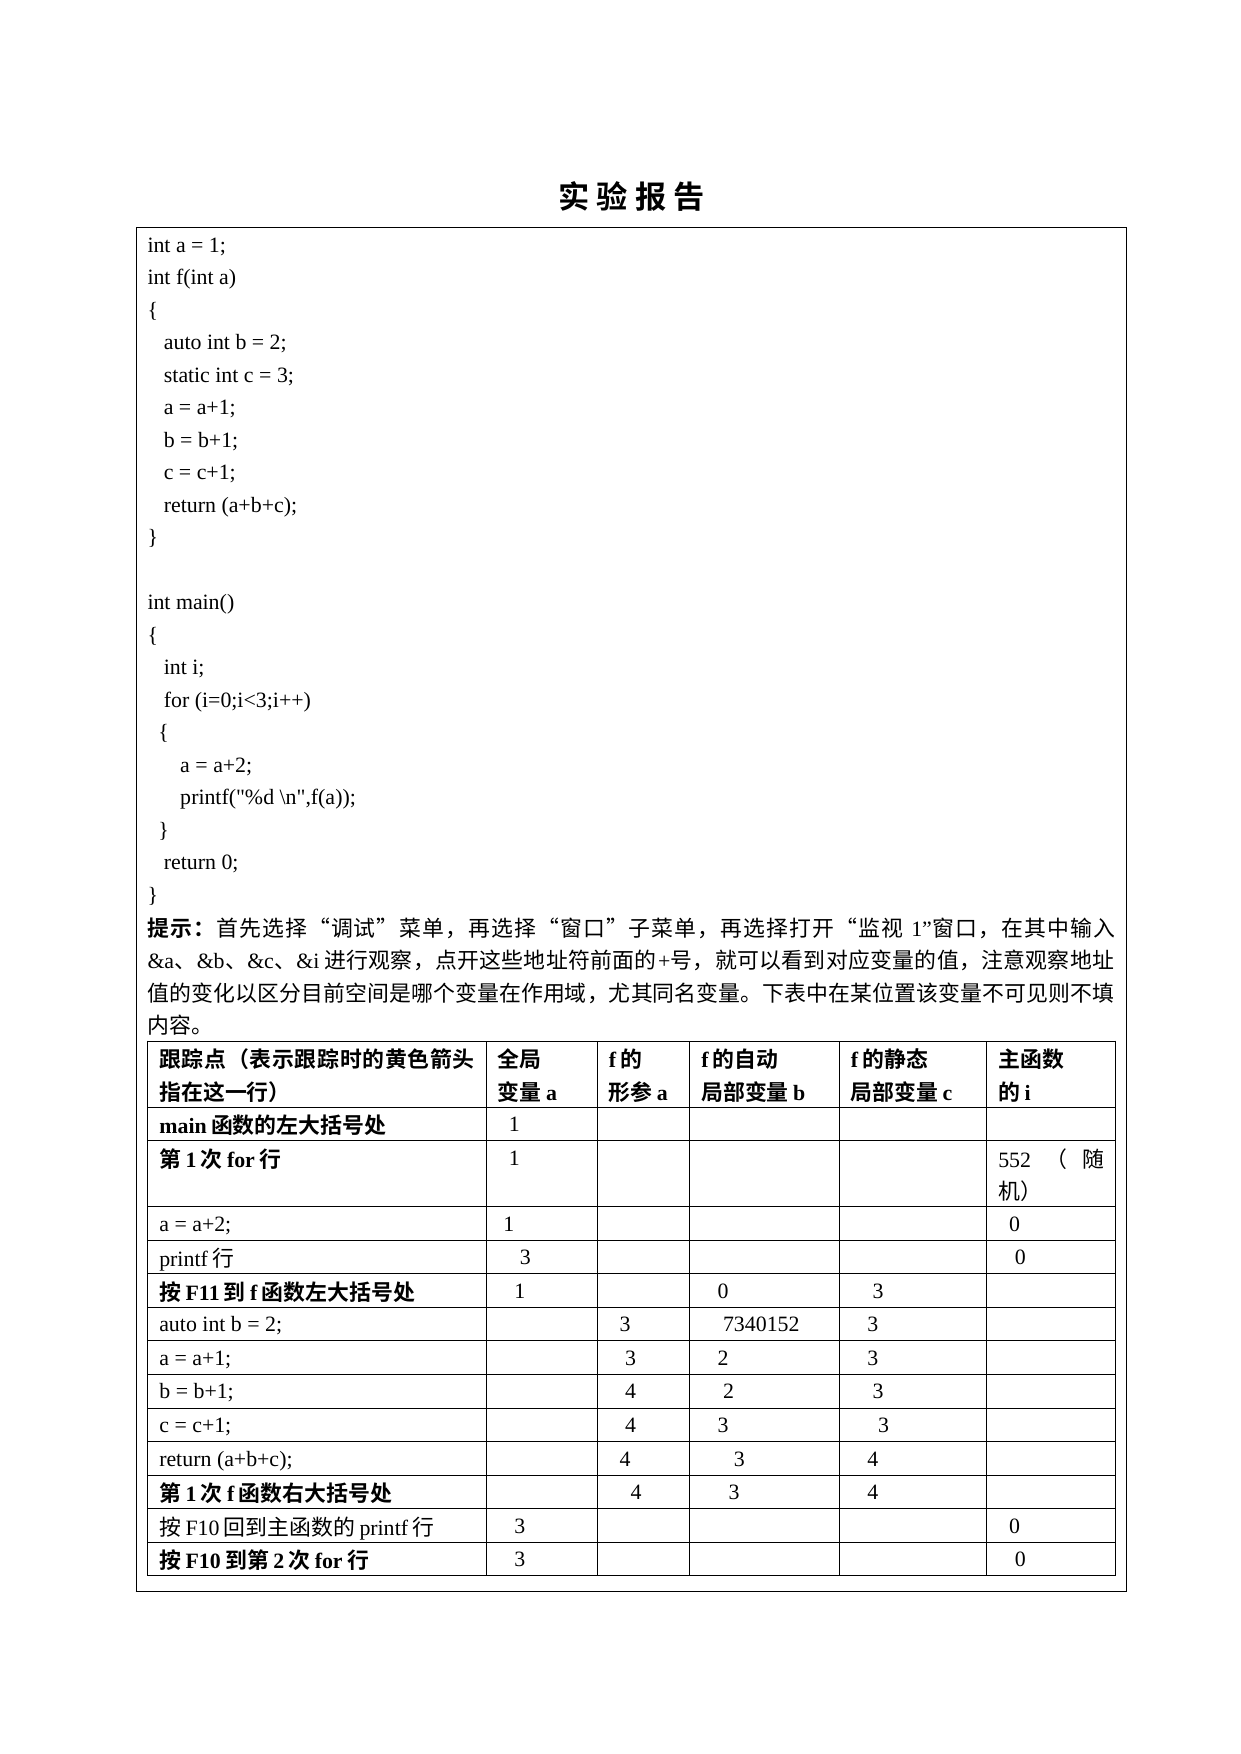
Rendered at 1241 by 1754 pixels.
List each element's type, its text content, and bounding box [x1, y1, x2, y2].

table_header 实 验 报 告 [136, 162, 1127, 227]
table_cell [137, 228, 1126, 1591]
